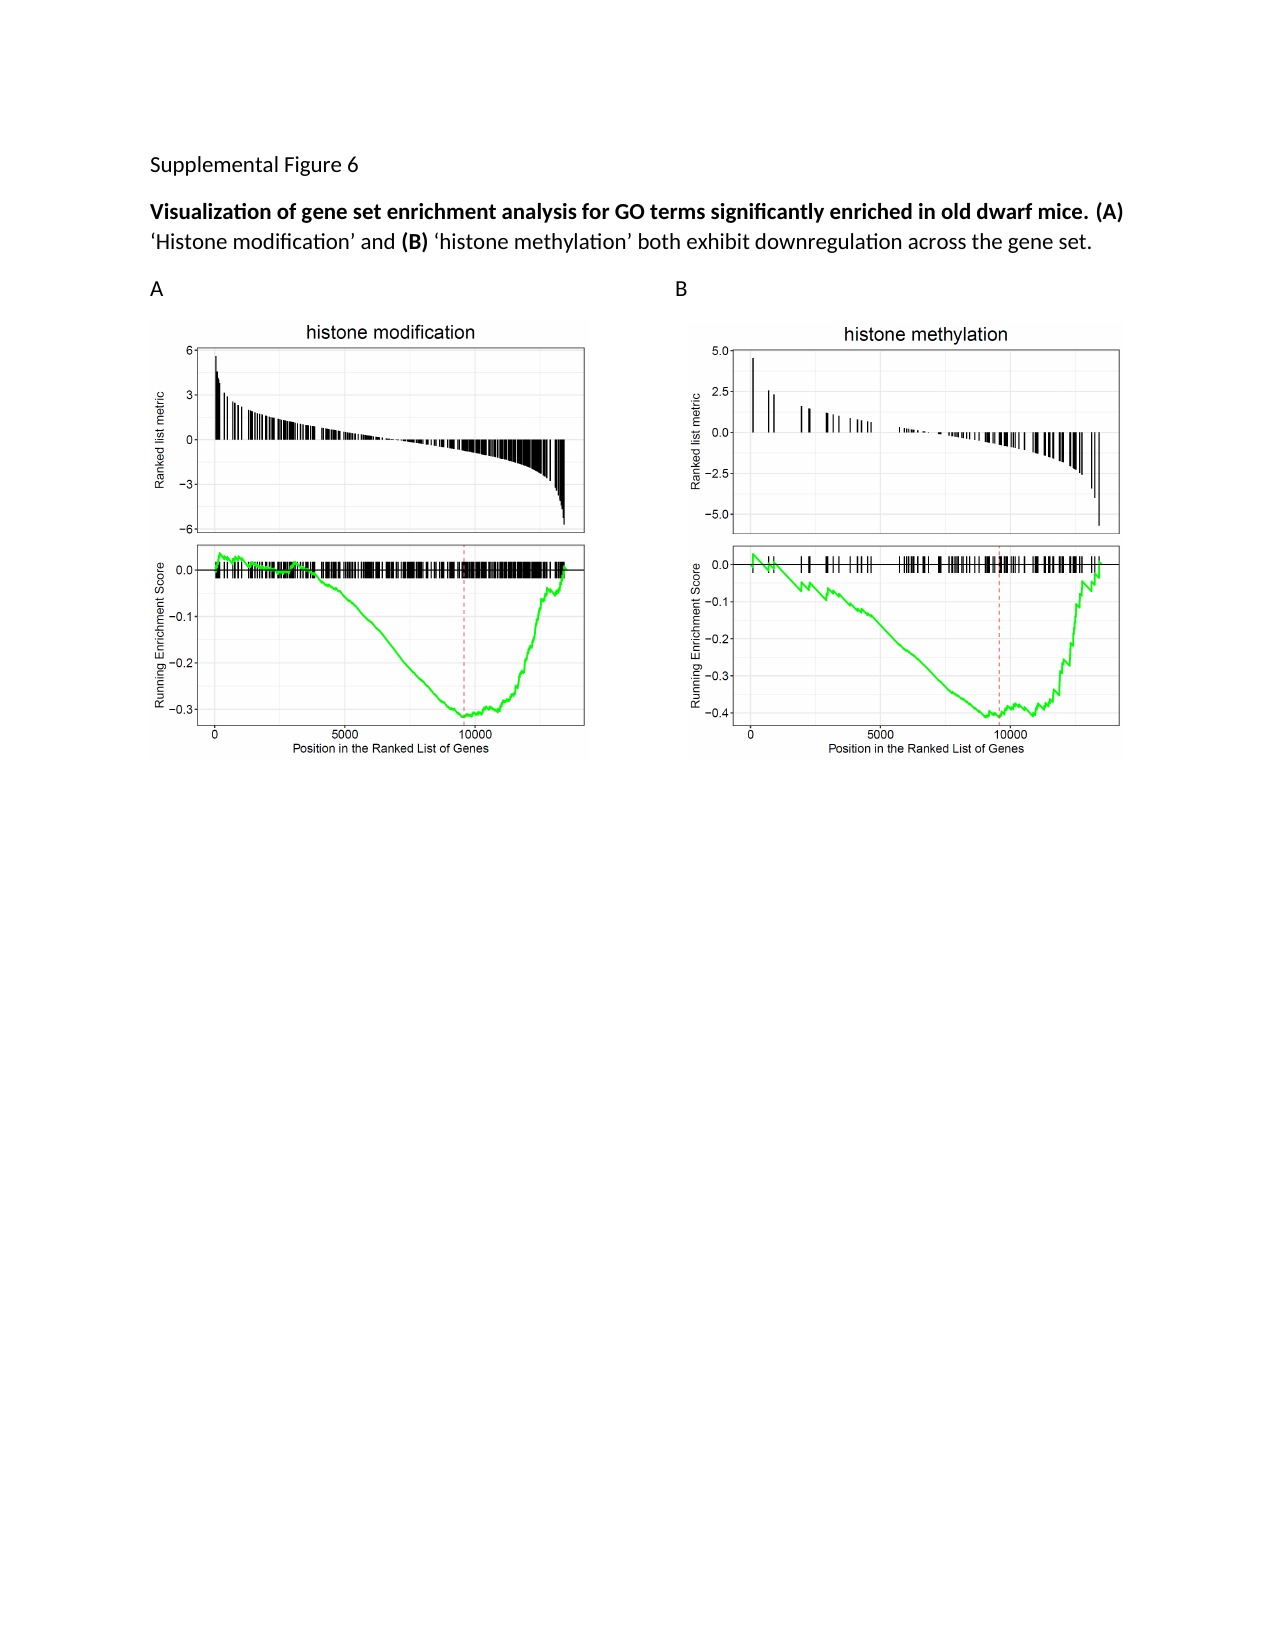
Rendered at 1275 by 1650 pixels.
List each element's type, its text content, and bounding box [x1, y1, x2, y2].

text Supplemental Figure 6 [150, 150, 1125, 178]
text A B [150, 274, 1125, 302]
text Visualization of gene set enrichment analysis for GO terms significantly enriched in old dwarf mice. (A) ‘Histone modification’ and (B) ‘histone methylation’ both exhibit downregulation across the gene set. [150, 197, 1125, 255]
